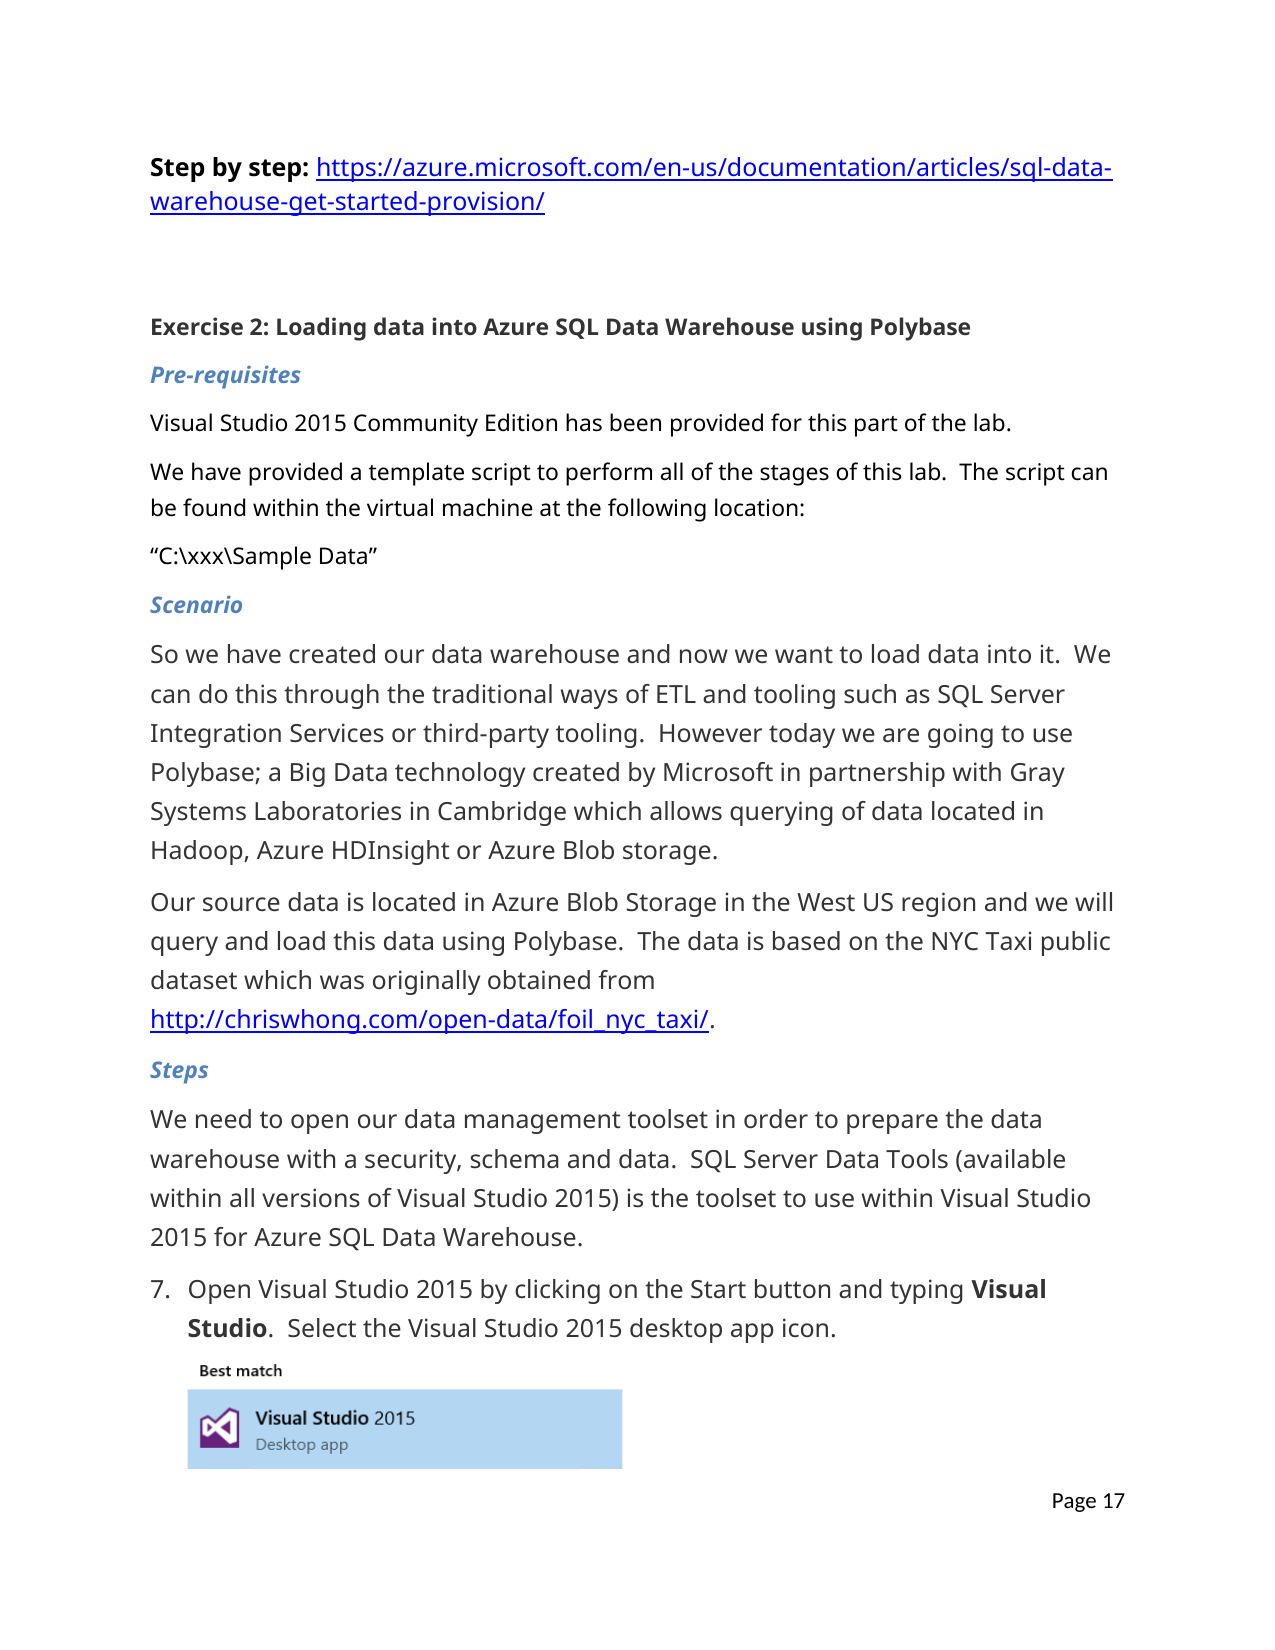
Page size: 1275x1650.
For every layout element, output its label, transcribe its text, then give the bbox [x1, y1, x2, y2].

list Scenario [150, 589, 1125, 620]
list Visual Studio 2015 Community Edition has been provided for this part of the lab. [150, 407, 1125, 439]
subtitle Exercise 2: Loading data into Azure SQL Data Warehouse using Polybase [150, 311, 1125, 342]
text Our source data is located in Azure Blob Storage in the West US region and we will query and load this data using Polybase. The data is based on the NYC Taxi public dataset which was originally obtained from http://chriswhong.com/open-data/foil_nyc_taxi/. [150, 884, 1125, 1036]
picture [187, 1349, 623, 1470]
text So we have created our data warehouse and now we want to load data into it. We can do this through the traditional ways of ETL and tooling such as SQL Server Integration Services or third-party tooling. However today we are going to use Polybase; a Big Data technology created by Microsoft in partnership with Gray Systems Laboratories in Cambridge which allows querying of data located in Hadoop, Azure HDInsight or Azure Blob storage. [150, 637, 1125, 867]
text Step by step: https://azure.microsoft.com/en-us/documentation/articles/sql-data-warehouse-get-started-provision/ [150, 150, 1125, 218]
list “C:\xxx\Sample Data” [150, 540, 1125, 571]
list Pre-requisites [150, 359, 1125, 390]
list Open Visual Studio 2015 by clicking on the Start button and typing Visual Studio. Select the Visual Studio 2015 desktop app icon. [150, 1271, 1125, 1344]
list We have provided a template script to perform all of the stages of this lab. The script can be found within the virtual machine at the following location: [150, 456, 1125, 523]
list Steps [150, 1054, 1125, 1085]
text We need to open our data management toolset in order to prepare the data warehouse with a security, schema and data. SQL Server Data Tools (available within all versions of Visual Studio 2015) is the toolset to use within Visual Studio 2015 for Azure SQL Data Warehouse. [150, 1102, 1125, 1254]
